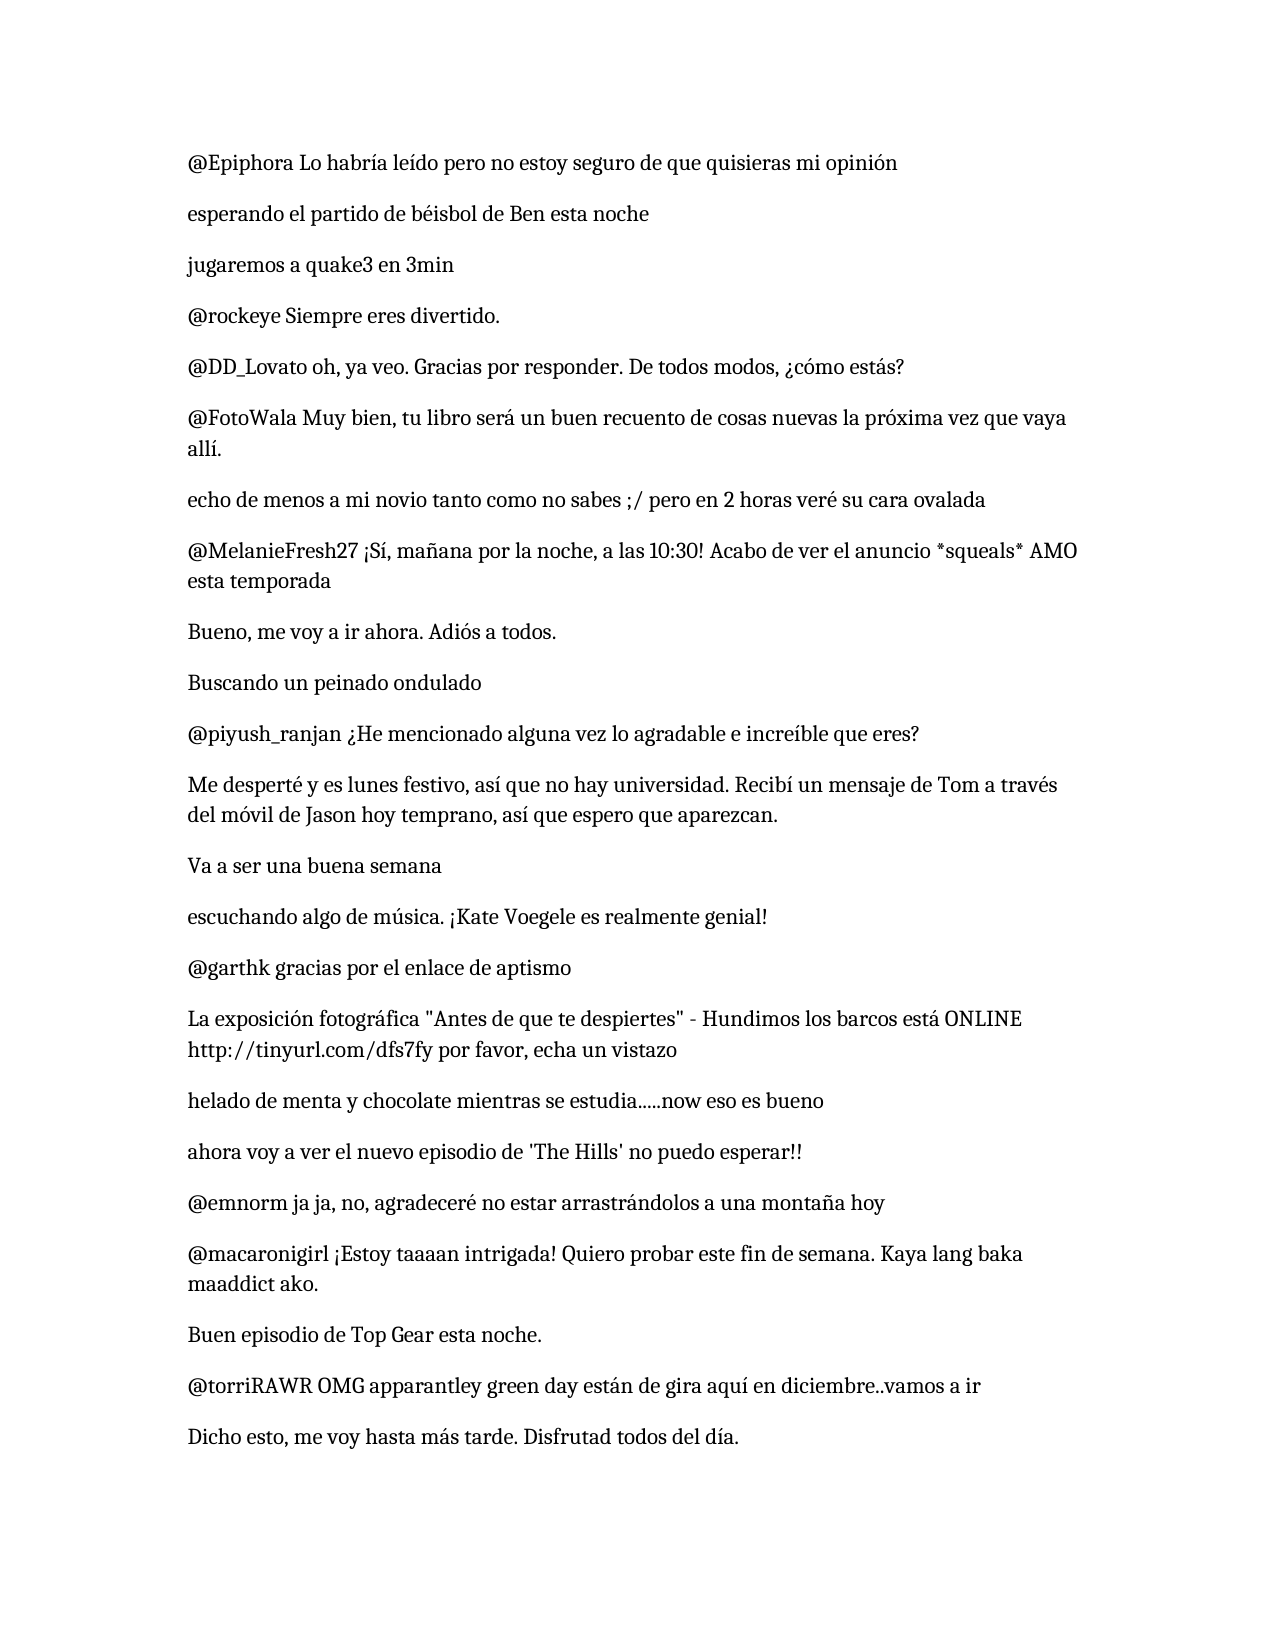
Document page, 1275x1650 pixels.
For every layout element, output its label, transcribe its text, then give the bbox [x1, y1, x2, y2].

text jugaremos a quake3 en 3min [187, 252, 1087, 278]
text La exposición fotográfica "Antes de que te despiertes" - Hundimos los barcos está ONLINE http://tinyurl.com/dfs7fy por favor, echa un vistazo [187, 1006, 1087, 1063]
text @emnorm ja ja, no, agradeceré no estar arrastrándolos a una montaña hoy [187, 1189, 1087, 1216]
text escuchando algo de música. ¡Kate Voegele es realmente genial! [187, 904, 1087, 931]
text @MelanieFresh27 ¡Sí, mañana por la noche, a las 10:30! Acabo de ver el anuncio *squeals* AMO esta temporada [187, 537, 1087, 594]
text Dicho esto, me voy hasta más tarde. Disfrutad todos del día. [187, 1424, 1087, 1450]
text Bueno, me voy a ir ahora. Adiós a todos. [187, 619, 1087, 645]
text @torriRAWR OMG apparantley green day están de gira aquí en diciembre..vamos a ir [187, 1373, 1087, 1399]
text Buen episodio de Top Gear esta noche. [187, 1322, 1087, 1348]
text @garthk gracias por el enlace de aptismo [187, 955, 1087, 982]
text echo de menos a mi novio tanto como no sabes ;/ pero en 2 horas veré su cara ovalada [187, 486, 1087, 513]
text @FotoWala Muy bien, tu libro será un buen recuento de cosas nuevas la próxima vez que vaya allí. [187, 405, 1087, 462]
text @rockeye Siempre eres divertido. [187, 303, 1087, 329]
text @DD_Lovato oh, ya veo. Gracias por responder. De todos modos, ¿cómo estás? [187, 354, 1087, 381]
text esperando el partido de béisbol de Ben esta noche [187, 201, 1087, 227]
text Buscando un peinado ondulado [187, 670, 1087, 696]
text @macaronigirl ¡Estoy taaaan intrigada! Quiero probar este fin de semana. Kaya lang baka maaddict ako. [187, 1241, 1087, 1297]
text ahora voy a ver el nuevo episodio de 'The Hills' no puedo esperar!! [187, 1138, 1087, 1165]
text @Epiphora Lo habría leído pero no estoy seguro de que quisieras mi opinión [187, 150, 1087, 176]
text helado de menta y chocolate mientras se estudia.....now eso es bueno [187, 1087, 1087, 1114]
text Va a ser una buena semana [187, 853, 1087, 879]
text Me desperté y es lunes festivo, así que no hay universidad. Recibí un mensaje de Tom a través del móvil de Jason hoy temprano, así que espero que aparezcan. [187, 772, 1087, 828]
text @piyush_ranjan ¿He mencionado alguna vez lo agradable e increíble que eres? [187, 721, 1087, 747]
